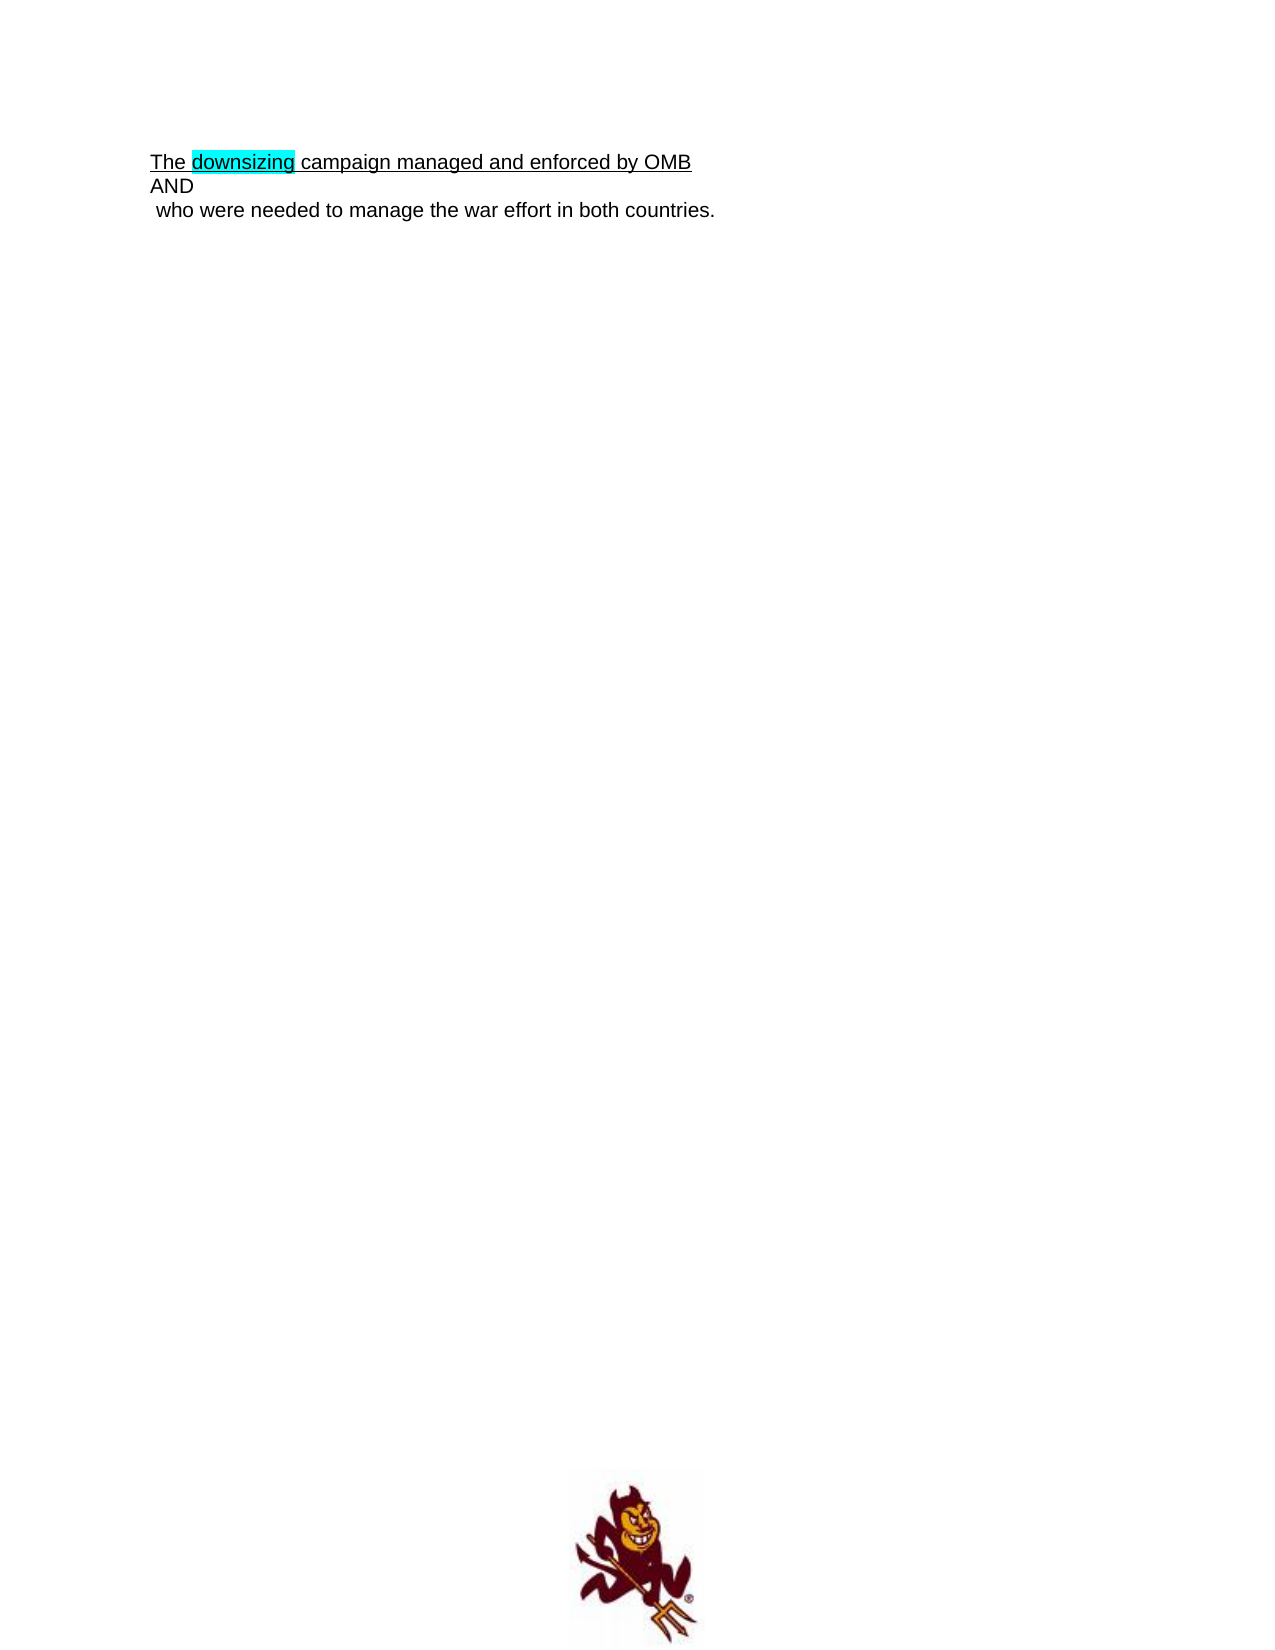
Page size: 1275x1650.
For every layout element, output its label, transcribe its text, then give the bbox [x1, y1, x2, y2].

picture [568, 1469, 705, 1650]
text who were needed to manage the war effort in both countries. [150, 198, 1125, 222]
text AND [150, 174, 1125, 198]
text The downsizing campaign managed and enforced by OMB [295, 150, 1125, 174]
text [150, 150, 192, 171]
